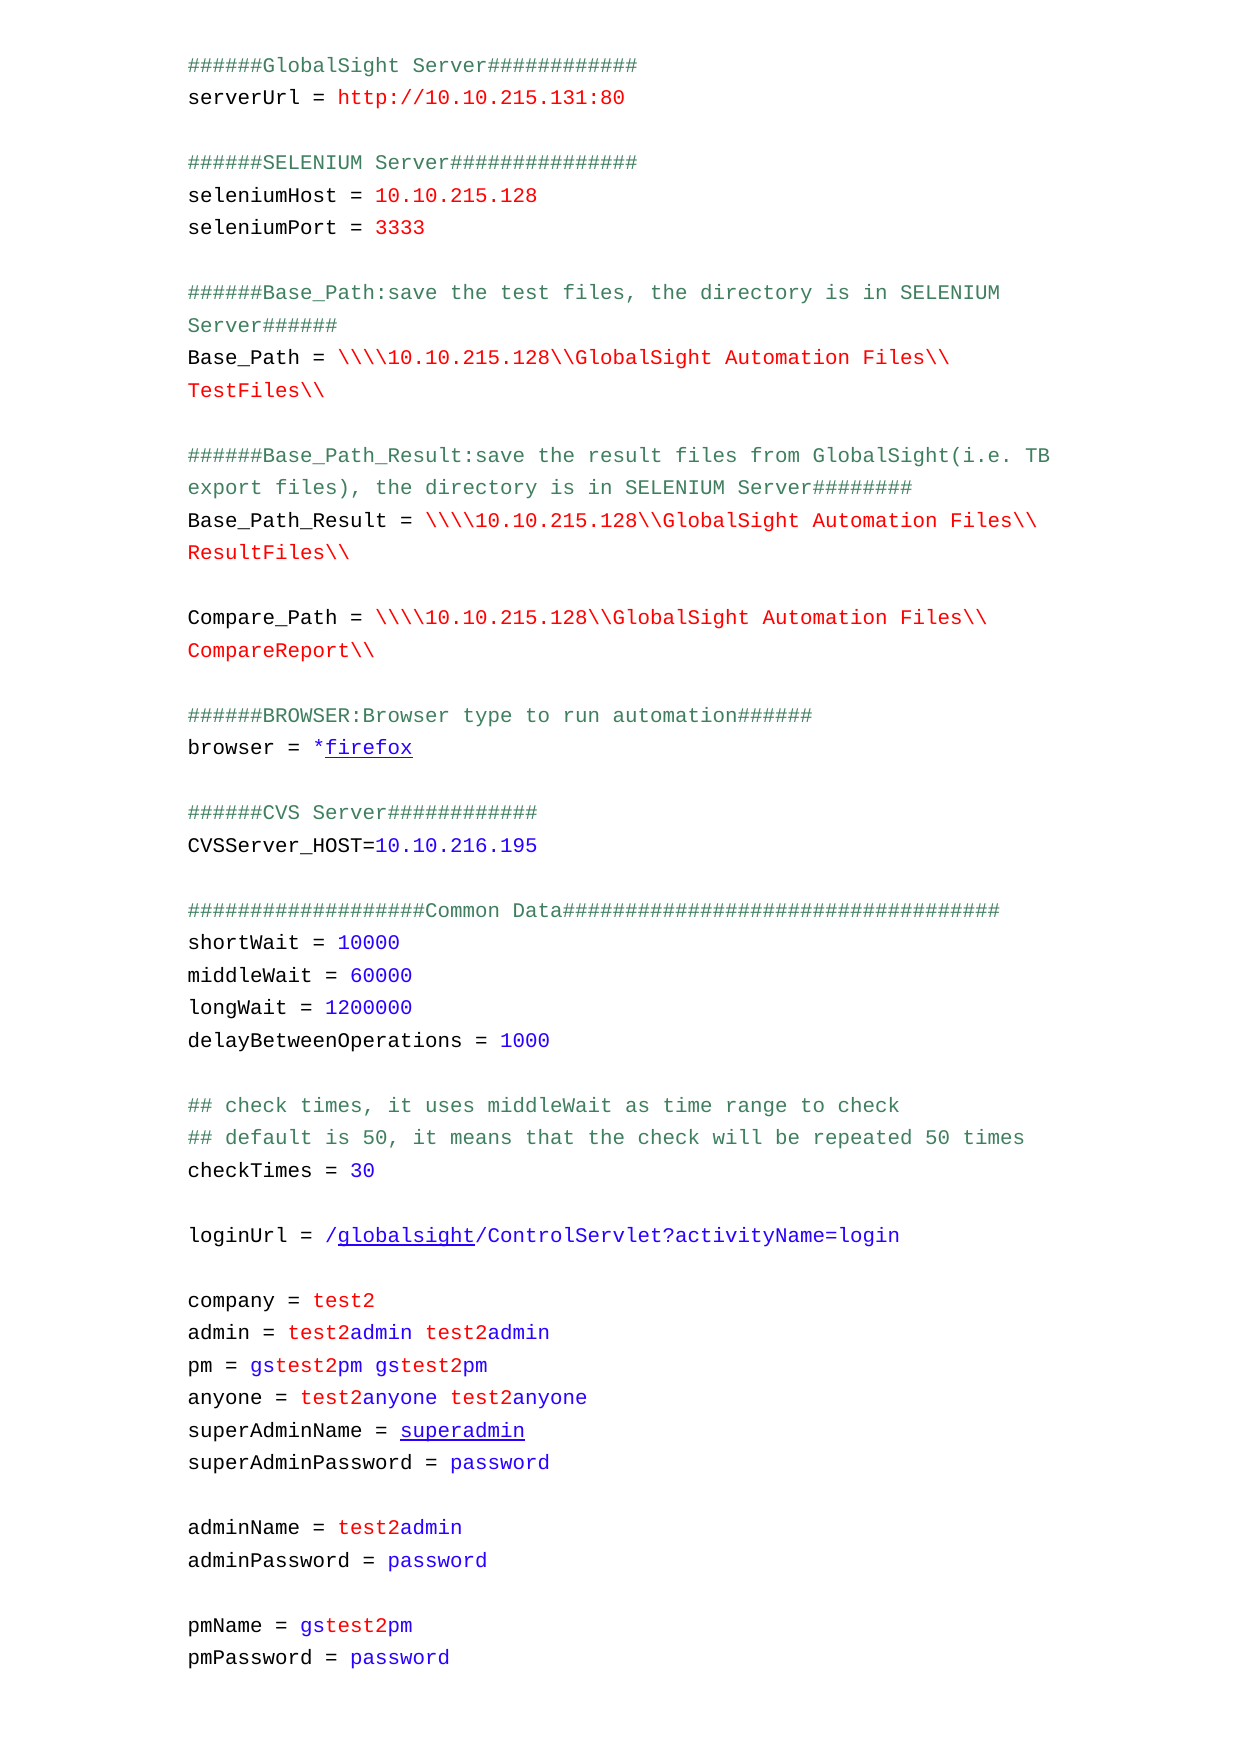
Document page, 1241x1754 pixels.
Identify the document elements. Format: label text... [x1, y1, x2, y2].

text CVSServer_HOST=10.10.216.195 [187, 830, 1053, 863]
text checkTimes = 30 [187, 1155, 1053, 1188]
text seleniumHost = 10.10.215.128 [187, 180, 1053, 213]
text pm = gstest2pm gstest2pm [187, 1350, 1053, 1383]
text browser = *firefox [187, 733, 1053, 765]
text adminPassword = password [187, 1545, 1053, 1578]
text loginUrl = /globalsight/ControlServlet?activityName=login [187, 1220, 1053, 1253]
text ######Base_Path_Result:save the result files from GlobalSight(i.e. TB export files), the directory is in SELENIUM Server######## [187, 440, 1053, 505]
text superAdminName = superadmin [187, 1415, 1053, 1448]
text seleniumPort = 3333 [187, 213, 1053, 245]
text adminName = test2admin [187, 1513, 1053, 1545]
text admin = test2admin test2admin [187, 1318, 1053, 1350]
text Base_Path_Result = \\\\10.10.215.128\\GlobalSight Automation Files\\ResultFiles\\ [187, 505, 1053, 570]
text middleWait = 60000 [187, 960, 1053, 993]
text ## check times, it uses middleWait as time range to check [187, 1090, 1053, 1123]
text ## default is 50, it means that the check will be repeated 50 times [187, 1123, 1053, 1155]
text shortWait = 10000 [187, 928, 1053, 960]
text pmPassword = password [187, 1643, 1053, 1675]
text ######CVS Server############ [187, 798, 1053, 830]
text ######Base_Path:save the test files, the directory is in SELENIUM Server###### [187, 278, 1053, 343]
text ######GlobalSight Server############ [187, 50, 1053, 83]
text ###################Common Data################################### [187, 895, 1053, 928]
text Compare_Path = \\\\10.10.215.128\\GlobalSight Automation Files\\CompareReport\\ [187, 603, 1053, 668]
text company = test2 [187, 1285, 1053, 1318]
text pmName = gstest2pm [187, 1610, 1053, 1643]
text ######BROWSER:Browser type to run automation###### [187, 700, 1053, 733]
text superAdminPassword = password [187, 1448, 1053, 1480]
text anyone = test2anyone test2anyone [187, 1383, 1053, 1415]
text Base_Path = \\\\10.10.215.128\\GlobalSight Automation Files\\TestFiles\\ [187, 343, 1053, 408]
text longWait = 1200000 [187, 993, 1053, 1025]
text ######SELENIUM Server############### [187, 148, 1053, 180]
text serverUrl = http://10.10.215.131:80 [187, 83, 1053, 115]
text delayBetweenOperations = 1000 [187, 1025, 1053, 1058]
